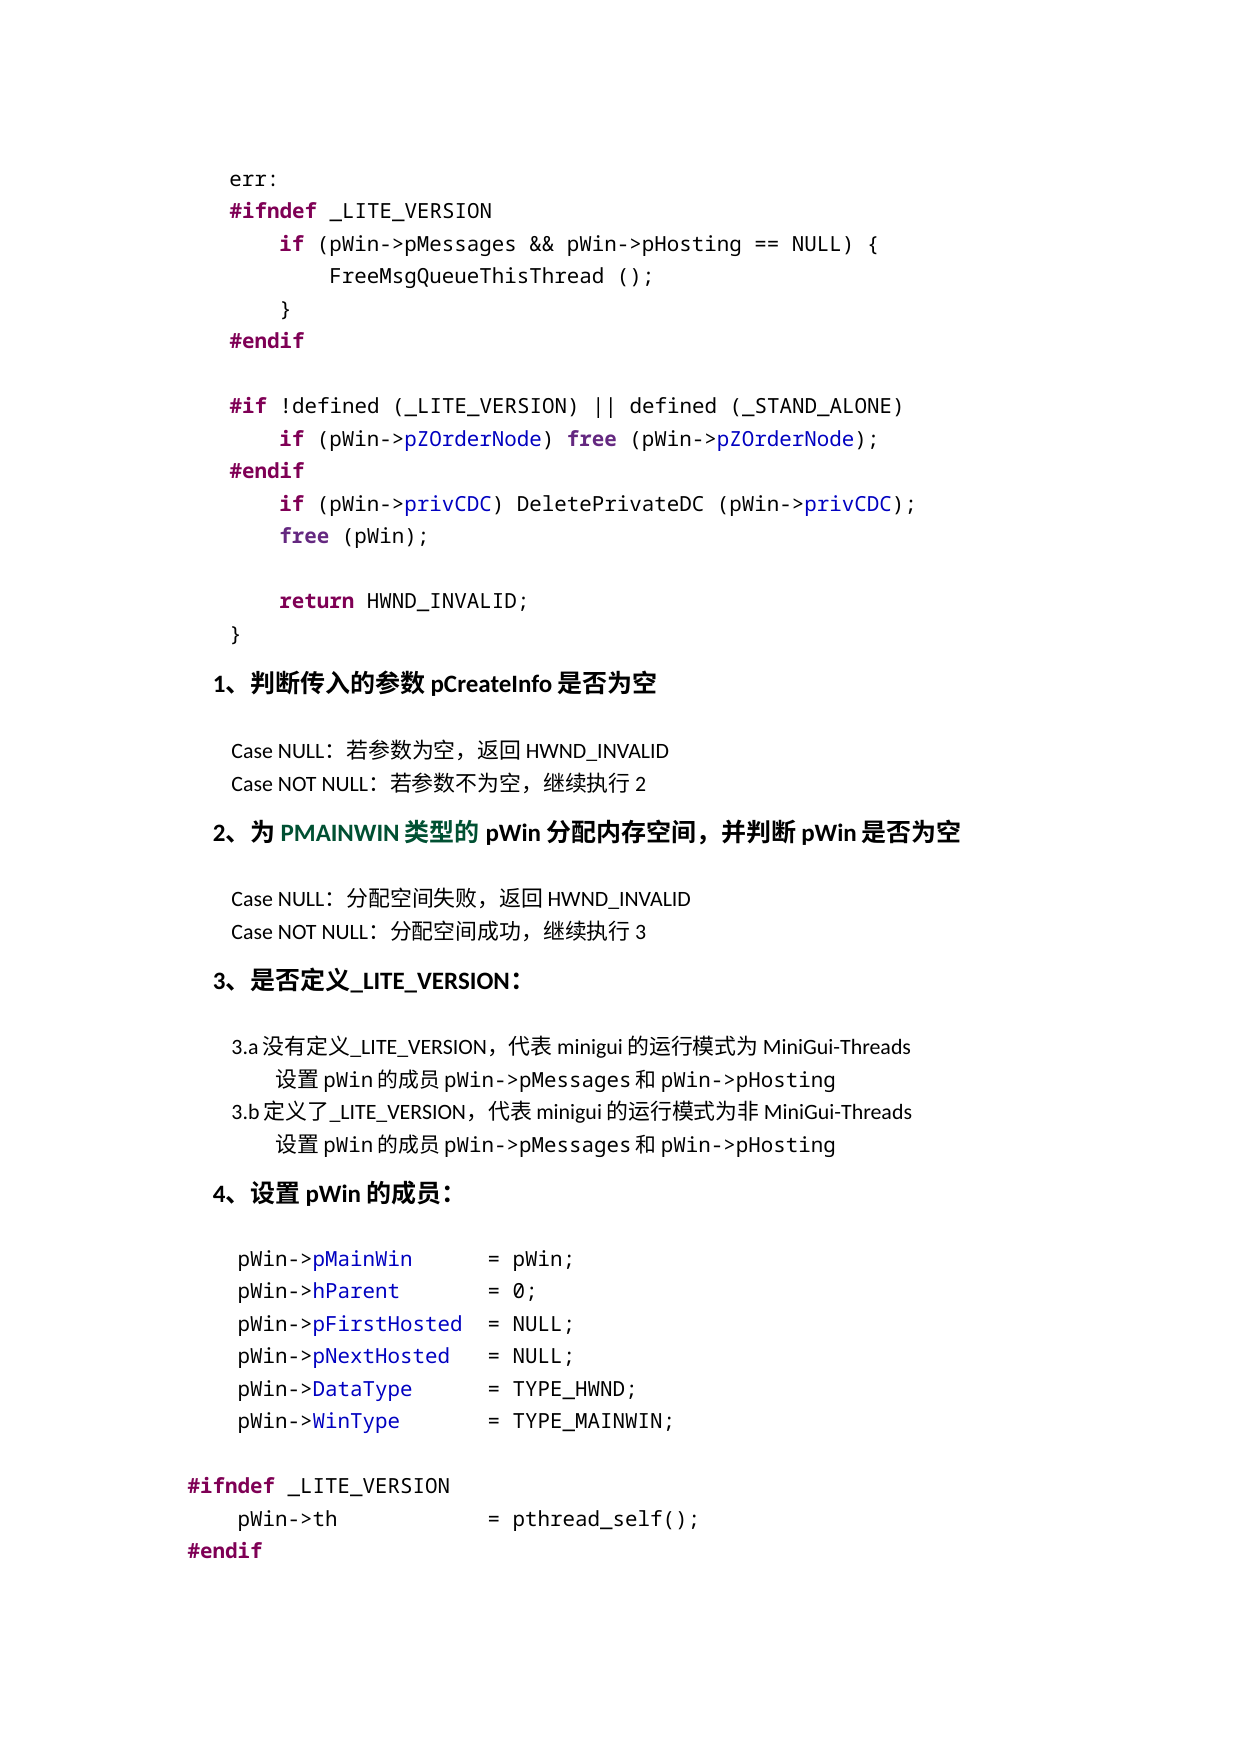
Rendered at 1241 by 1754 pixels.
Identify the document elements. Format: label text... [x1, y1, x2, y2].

text FreeMsgQueueThisThread (); [187, 259, 1053, 292]
text Case NOT NULL：若参数不为空，继续执行2 [187, 765, 1053, 798]
text #if !defined (_LITE_VERSION) || defined (_STAND_ALONE) [187, 389, 1053, 422]
text 设置pWin的成员pWin->pMessages和pWin->pHosting [187, 1126, 1053, 1159]
text if (pWin->pZOrderNode) free (pWin->pZOrderNode); [187, 422, 1053, 454]
text pWin->pFirstHosted = NULL; [187, 1307, 1053, 1339]
text #ifndef _LITE_VERSION [187, 1469, 1053, 1502]
text #endif [187, 324, 1053, 357]
text pWin->pMainWin = pWin; [187, 1242, 1053, 1274]
text #ifndef _LITE_VERSION [187, 194, 1053, 227]
text err: [187, 162, 1053, 194]
text Case NULL：分配空间失败，返回HWND_INVALID [187, 881, 1053, 913]
text pWin->pNextHosted = NULL; [187, 1339, 1053, 1372]
text if (pWin->privCDC) DeletePrivateDC (pWin->privCDC); [187, 487, 1053, 519]
text pWin->DataType = TYPE_HWND; [187, 1372, 1053, 1404]
subtitle 1、判断传入的参数pCreateInfo是否为空 [187, 649, 1053, 714]
text 3.b定义了_LITE_VERSION，代表minigui的运行模式为非MiniGui-Threads [187, 1094, 1053, 1126]
subtitle 4、设置pWin的成员： [187, 1159, 1053, 1224]
text } [187, 292, 1053, 324]
text pWin->WinType = TYPE_MAINWIN; [187, 1404, 1053, 1437]
text if (pWin->pMessages && pWin->pHosting == NULL) { [187, 227, 1053, 259]
subtitle 2、为PMAINWIN类型的 pWin分配内存空间，并判断pWin是否为空 [187, 798, 1053, 863]
text pWin->th = pthread_self(); [187, 1502, 1053, 1534]
subtitle 3、是否定义_LITE_VERSION： [187, 946, 1053, 1011]
text pWin->hParent = 0; [187, 1274, 1053, 1307]
text #endif [187, 1534, 1053, 1567]
text return HWND_INVALID; [187, 584, 1053, 617]
text #endif [187, 454, 1053, 487]
text Case NOT NULL：分配空间成功，继续执行3 [187, 913, 1053, 946]
text 设置pWin的成员pWin->pMessages和pWin->pHosting [187, 1061, 1053, 1094]
text free (pWin); [187, 519, 1053, 552]
text Case NULL：若参数为空，返回HWND_INVALID [187, 733, 1053, 765]
text } [187, 617, 1053, 649]
text 3.a没有定义_LITE_VERSION，代表minigui的运行模式为MiniGui-Threads [187, 1029, 1053, 1061]
